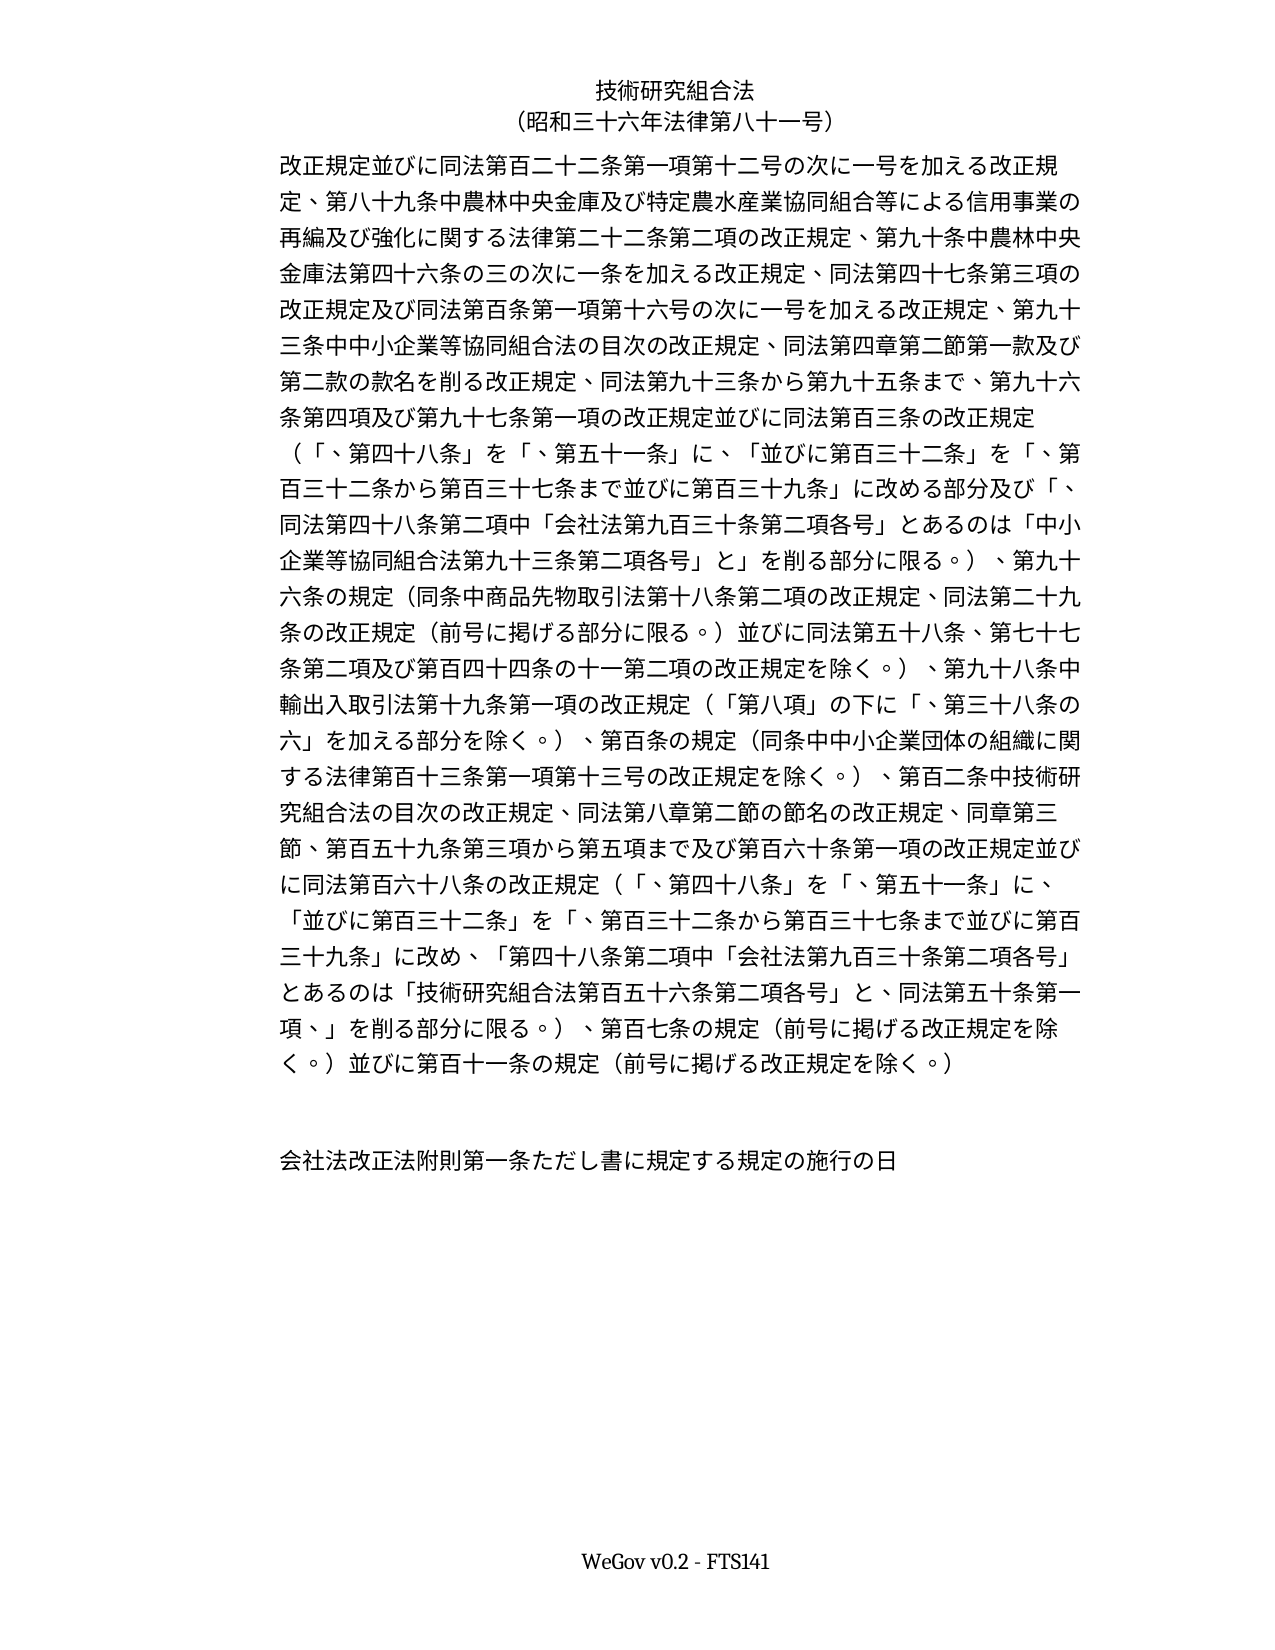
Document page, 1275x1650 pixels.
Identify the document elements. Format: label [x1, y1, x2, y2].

list [242, 150, 1087, 1176]
